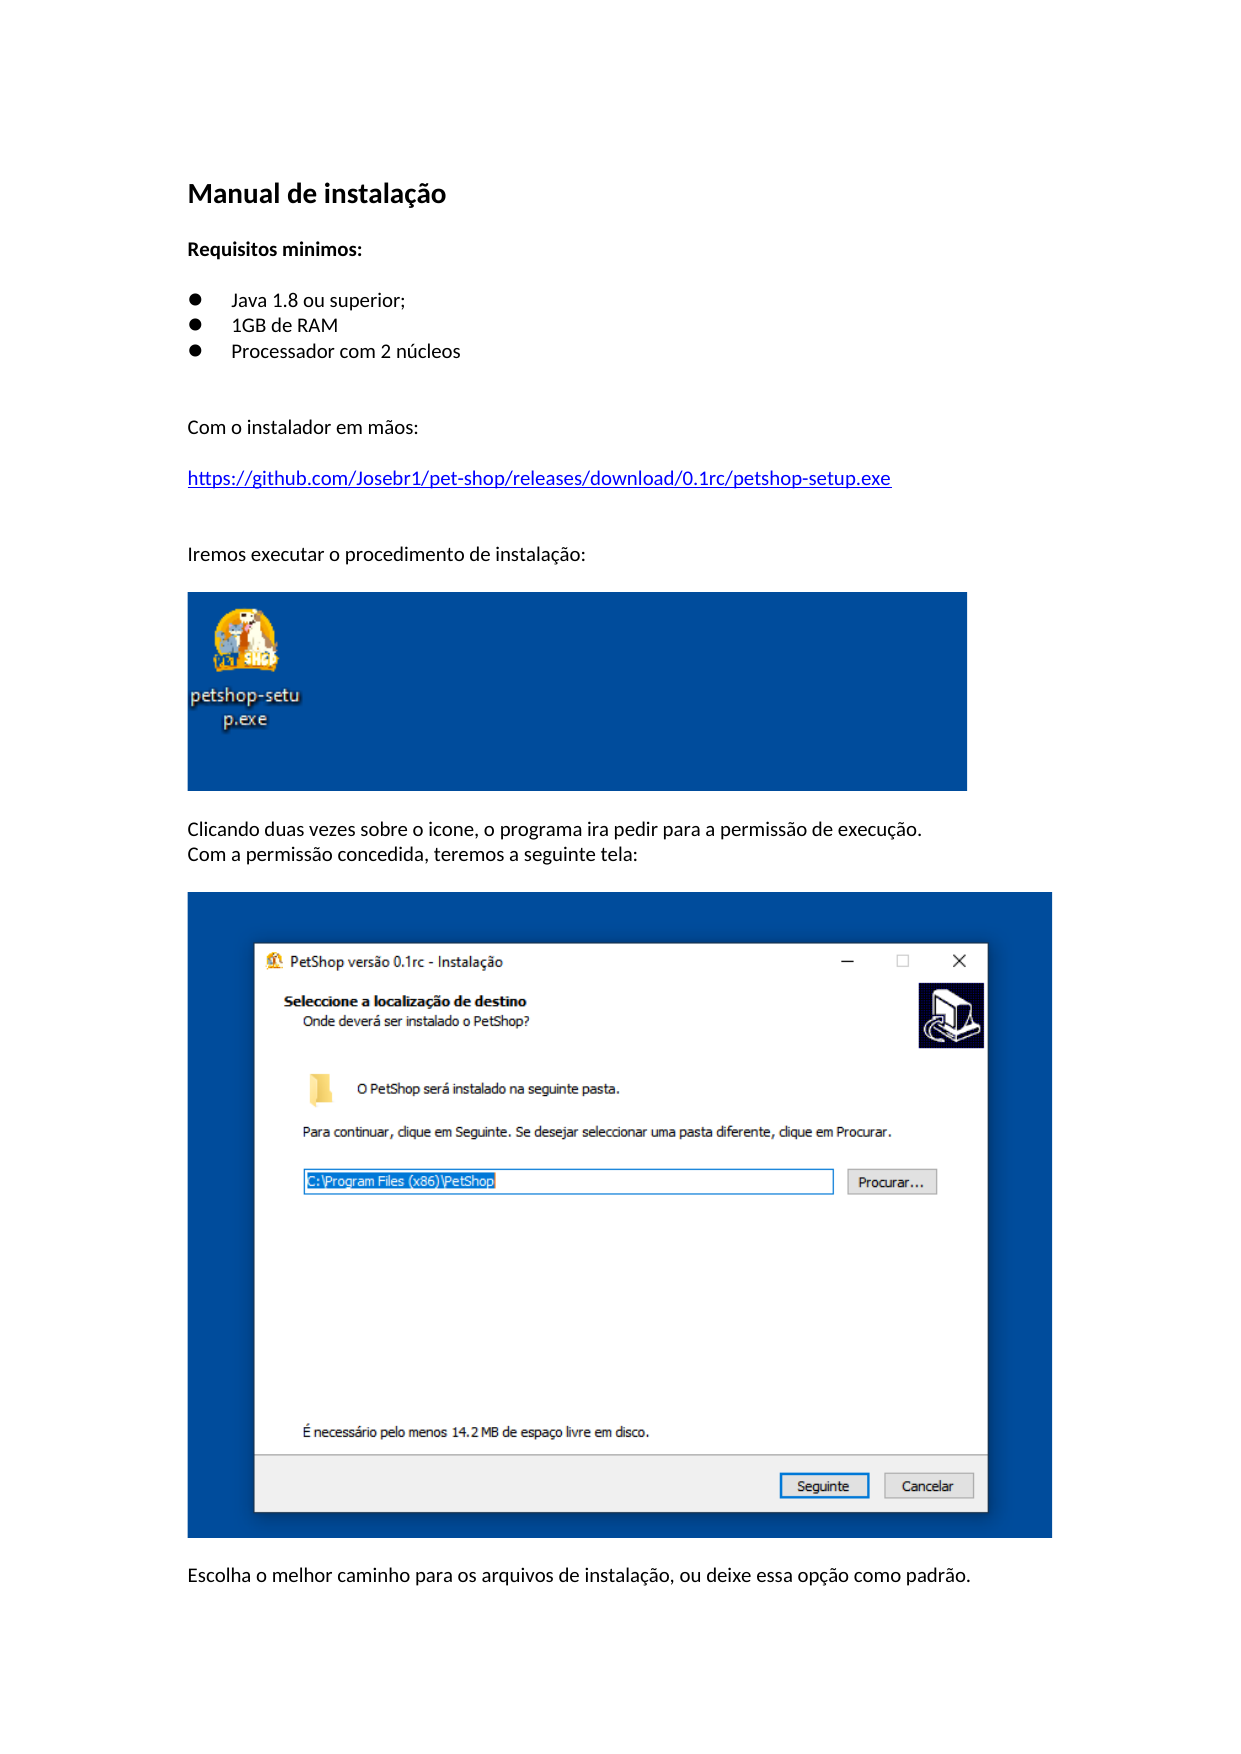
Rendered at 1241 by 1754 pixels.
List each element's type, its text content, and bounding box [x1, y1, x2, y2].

picture [187, 592, 968, 791]
list Processador com 2 núcleos [187, 338, 1053, 363]
list Java 1.8 ou superior; [187, 287, 1053, 313]
text Com a permissão concedida, teremos a seguinte tela: [187, 842, 1053, 867]
text Requisitos minimos: [187, 236, 1053, 262]
text Com o instalador em mãos: [187, 414, 1053, 440]
picture [187, 892, 1053, 1538]
text Iremos executar o procedimento de instalação: [187, 541, 1053, 567]
text Clicando duas vezes sobre o icone, o programa ira pedir para a permissão de execução. [187, 816, 1053, 842]
text https://github.com/Josebr1/pet-shop/releases/download/0.1rc/petshop-setup.exe [187, 465, 1053, 491]
text Manual de instalação [187, 175, 1053, 211]
list 1GB de RAM [187, 313, 1053, 338]
text Escolha o melhor caminho para os arquivos de instalação, ou deixe essa opção como padrão. [187, 1563, 1053, 1588]
